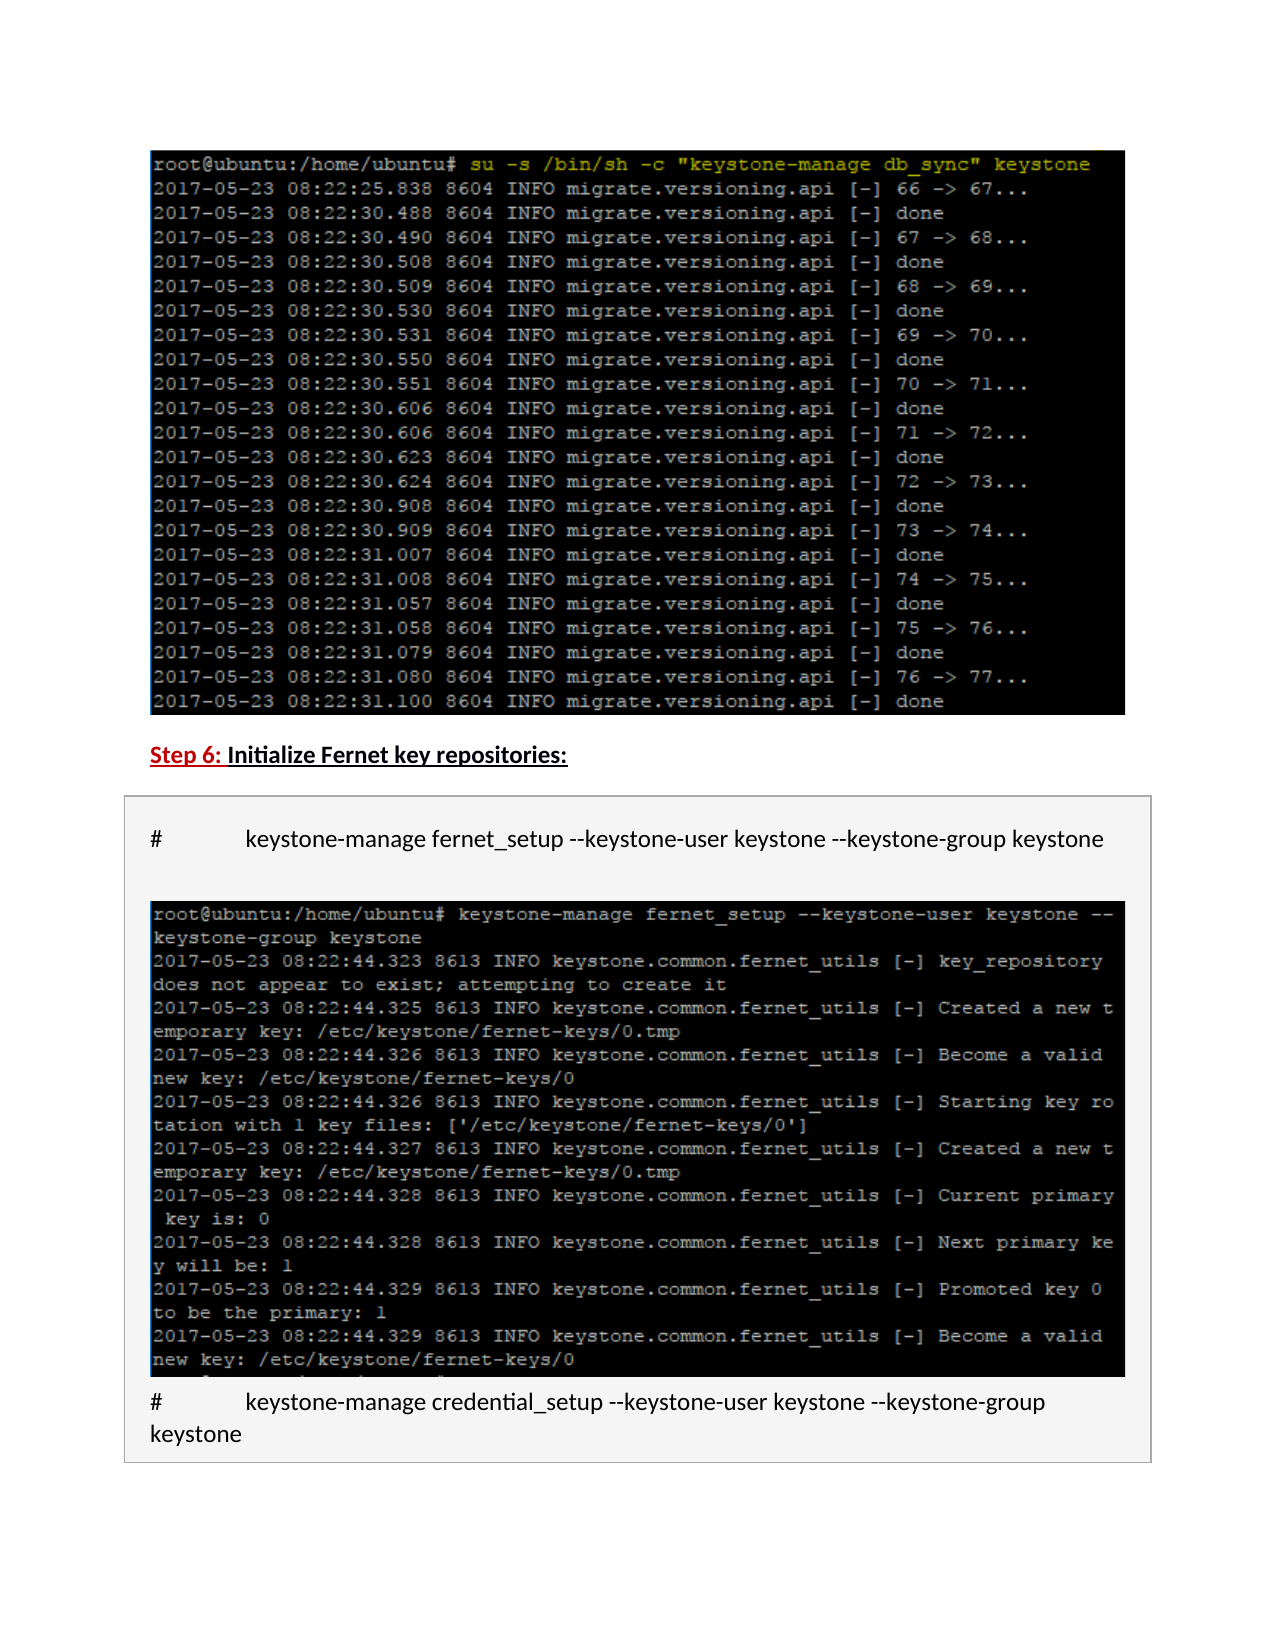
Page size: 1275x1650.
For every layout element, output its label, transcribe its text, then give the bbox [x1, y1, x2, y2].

text Step 6: Initialize Fernet key repositories: [150, 739, 1125, 770]
text # keystone-manage fernet_setup --keystone-user keystone --keystone-group keystone [125, 797, 1150, 835]
text # keystone-manage credential_setup --keystone-user keystone --keystone-group keystone [125, 1358, 1150, 1462]
picture [150, 901, 1125, 1377]
picture [150, 150, 1125, 715]
